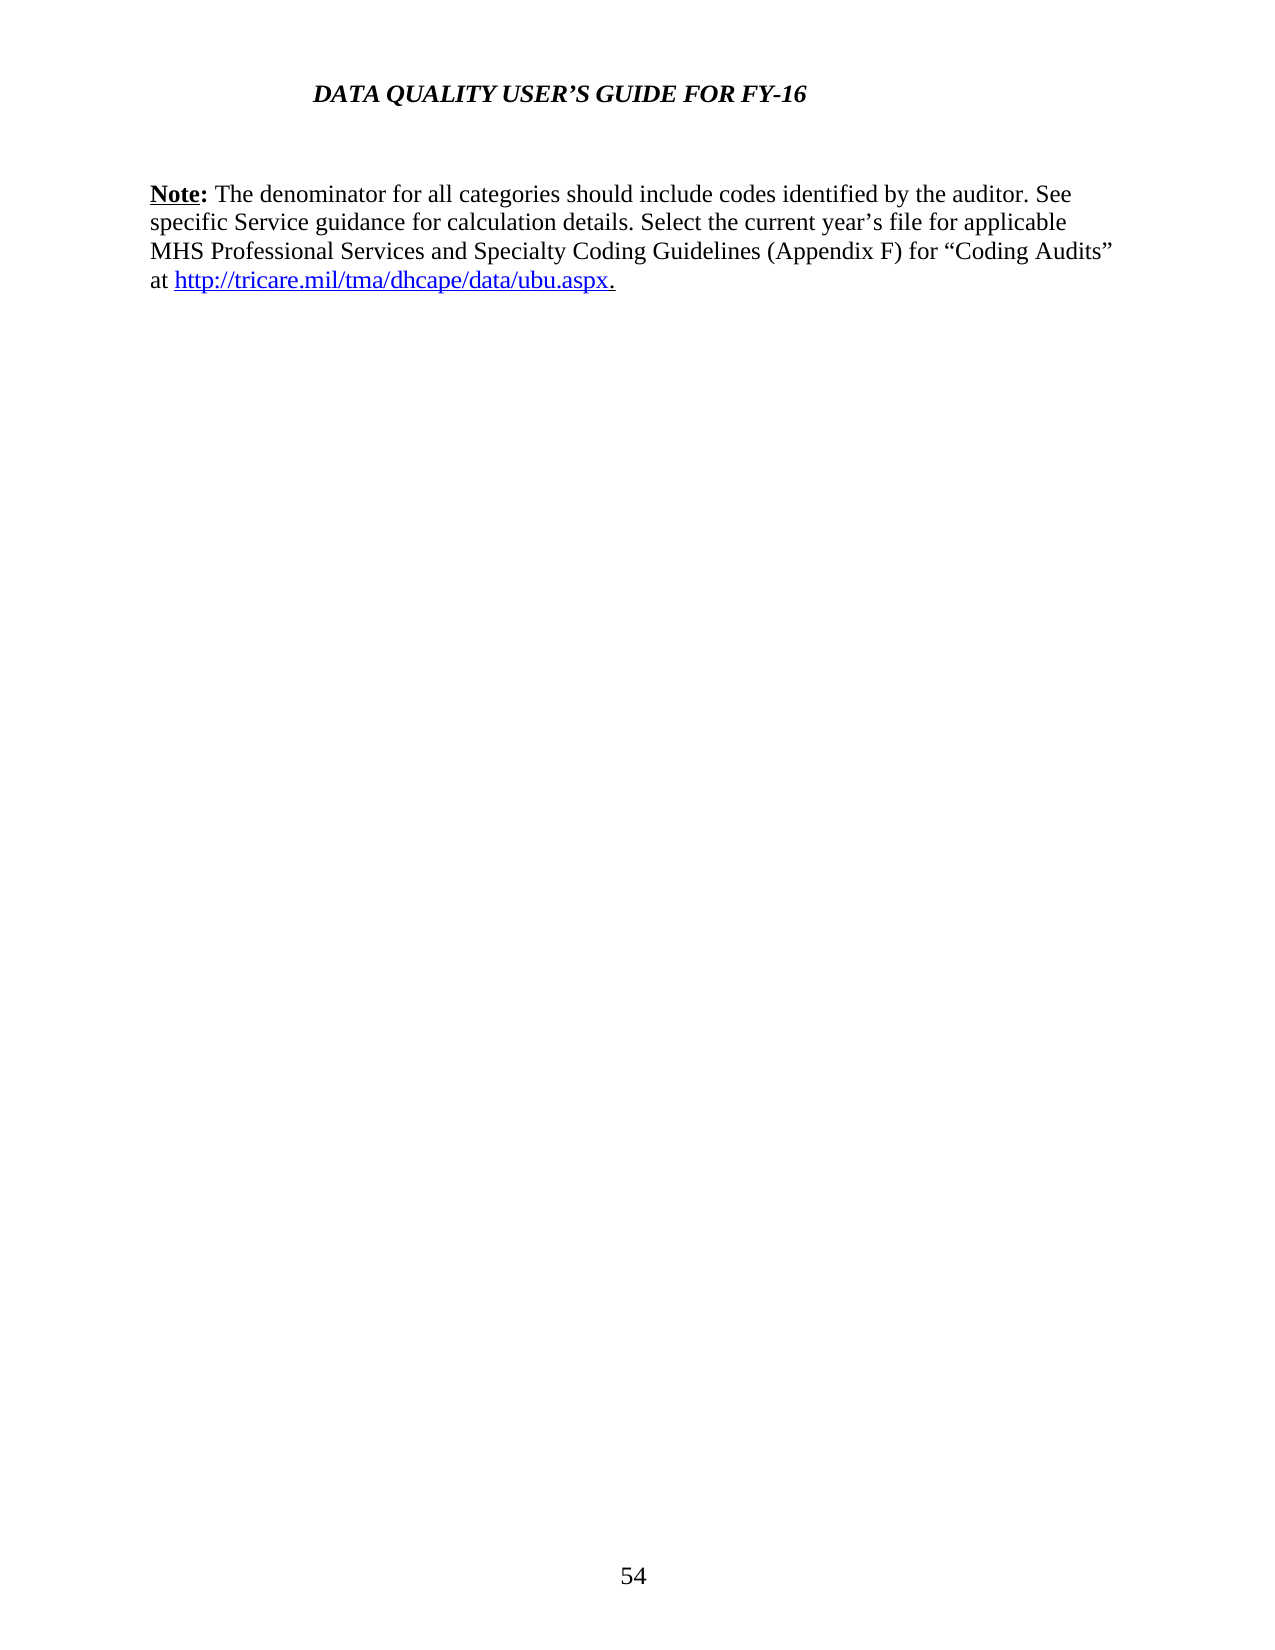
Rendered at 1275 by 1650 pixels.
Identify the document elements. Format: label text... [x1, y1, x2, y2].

text Note: The denominator for all categories should include codes identified by the auditor. See specific Service guidance for calculation details. Select the current year’s file for applicable MHS Professional Services and Specialty Coding Guidelines (Appendix F) for “Coding Audits” at http://tricare.mil/tma/dhcape/data/ubu.aspx. [150, 179, 1125, 294]
